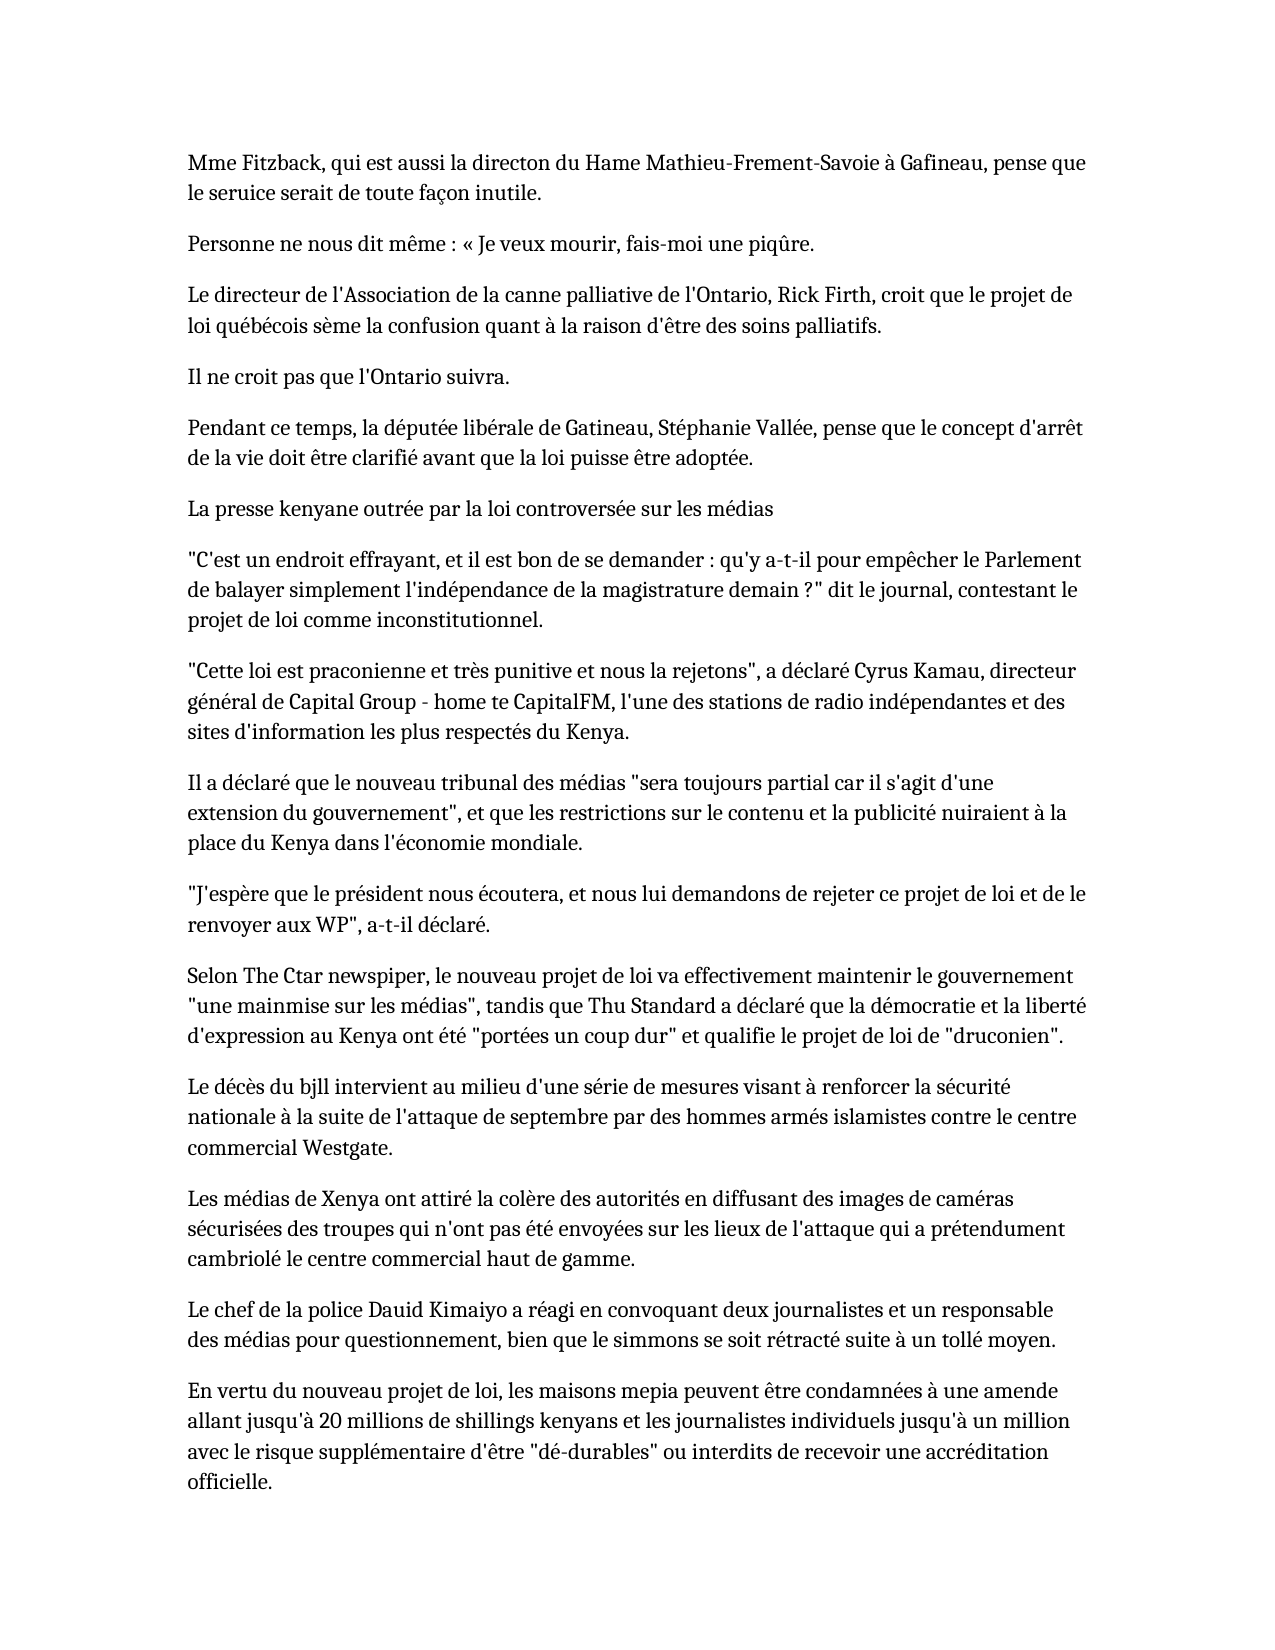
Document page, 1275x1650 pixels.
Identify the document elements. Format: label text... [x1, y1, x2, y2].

text Le décès du bjll intervient au milieu d'une série de mesures visant à renforcer la sécurité nationale à la suite de l'attaque de septembre par des hommes armés islamistes contre le centre commercial Westgate. [187, 1074, 1087, 1161]
text Il a déclaré que le nouveau tribunal des médias "sera toujours partial car il s'agit d'une extension du gouvernement", et que les restrictions sur le contenu et la publicité nuiraient à la place du Kenya dans l'économie mondiale. [187, 770, 1087, 857]
text Le directeur de l'Association de la canne palliative de l'Ontario, Rick Firth, croit que le projet de loi québécois sème la confusion quant à la raison d'être des soins palliatifs. [187, 282, 1087, 339]
text Personne ne nous dit même : « Je veux mourir, fais-moi une piqûre. [187, 231, 1087, 258]
text En vertu du nouveau projet de loi, les maisons mepia peuvent être condamnées à une amende allant jusqu'à 20 millions de shillings kenyans et les journalistes individuels jusqu'à un million avec le risque supplémentaire d'être "dé-durables" ou interdits de recevoir une accréditation officielle. [187, 1378, 1087, 1495]
text "J'espère que le président nous écoutera, et nous lui demandons de rejeter ce projet de loi et de le renvoyer aux WP", a-t-il déclaré. [187, 881, 1087, 938]
text "Cette loi est praconienne et très punitive et nous la rejetons", a déclaré Cyrus Kamau, directeur général de Capital Group - home te CapitalFM, l'une des stations de radio indépendantes et des sites d'information les plus respectés du Kenya. [187, 658, 1087, 745]
text Mme Fitzback, qui est aussi la directon du Hame Mathieu-Frement-Savoie à Gafineau, pense que le seruice serait de toute façon inutile. [187, 150, 1087, 207]
text Le chef de la police Dauid Kimaiyo a réagi en convoquant deux journalistes et un responsable des médias pour questionnement, bien que le simmons se soit rétracté suite à un tollé moyen. [187, 1297, 1087, 1353]
text Les médias de Xenya ont attiré la colère des autorités en diffusant des images de caméras sécurisées des troupes qui n'ont pas été envoyées sur les lieux de l'attaque qui a prétendument cambriolé le centre commercial haut de gamme. [187, 1185, 1087, 1272]
text La presse kenyane outrée par la loi controversée sur les médias [187, 496, 1087, 522]
text Pendant ce temps, la députée libérale de Gatineau, Stéphanie Vallée, pense que le concept d'arrêt de la vie doit être clarifié avant que la loi puisse être adoptée. [187, 414, 1087, 471]
text Il ne croit pas que l'Ontario suivra. [187, 363, 1087, 390]
text "C'est un endroit effrayant, et il est bon de se demander : qu'y a-t-il pour empêcher le Parlement de balayer simplement l'indépendance de la magistrature demain ?" dit le journal, contestant le projet de loi comme inconstitutionnel. [187, 547, 1087, 634]
text Selon The Ctar newspiper, le nouveau projet de loi va effectivement maintenir le gouvernement "une mainmise sur les médias", tandis que Thu Standard a déclaré que la démocratie et la liberté d'expression au Kenya ont été "portées un coup dur" et qualifie le projet de loi de "druconien". [187, 962, 1087, 1049]
